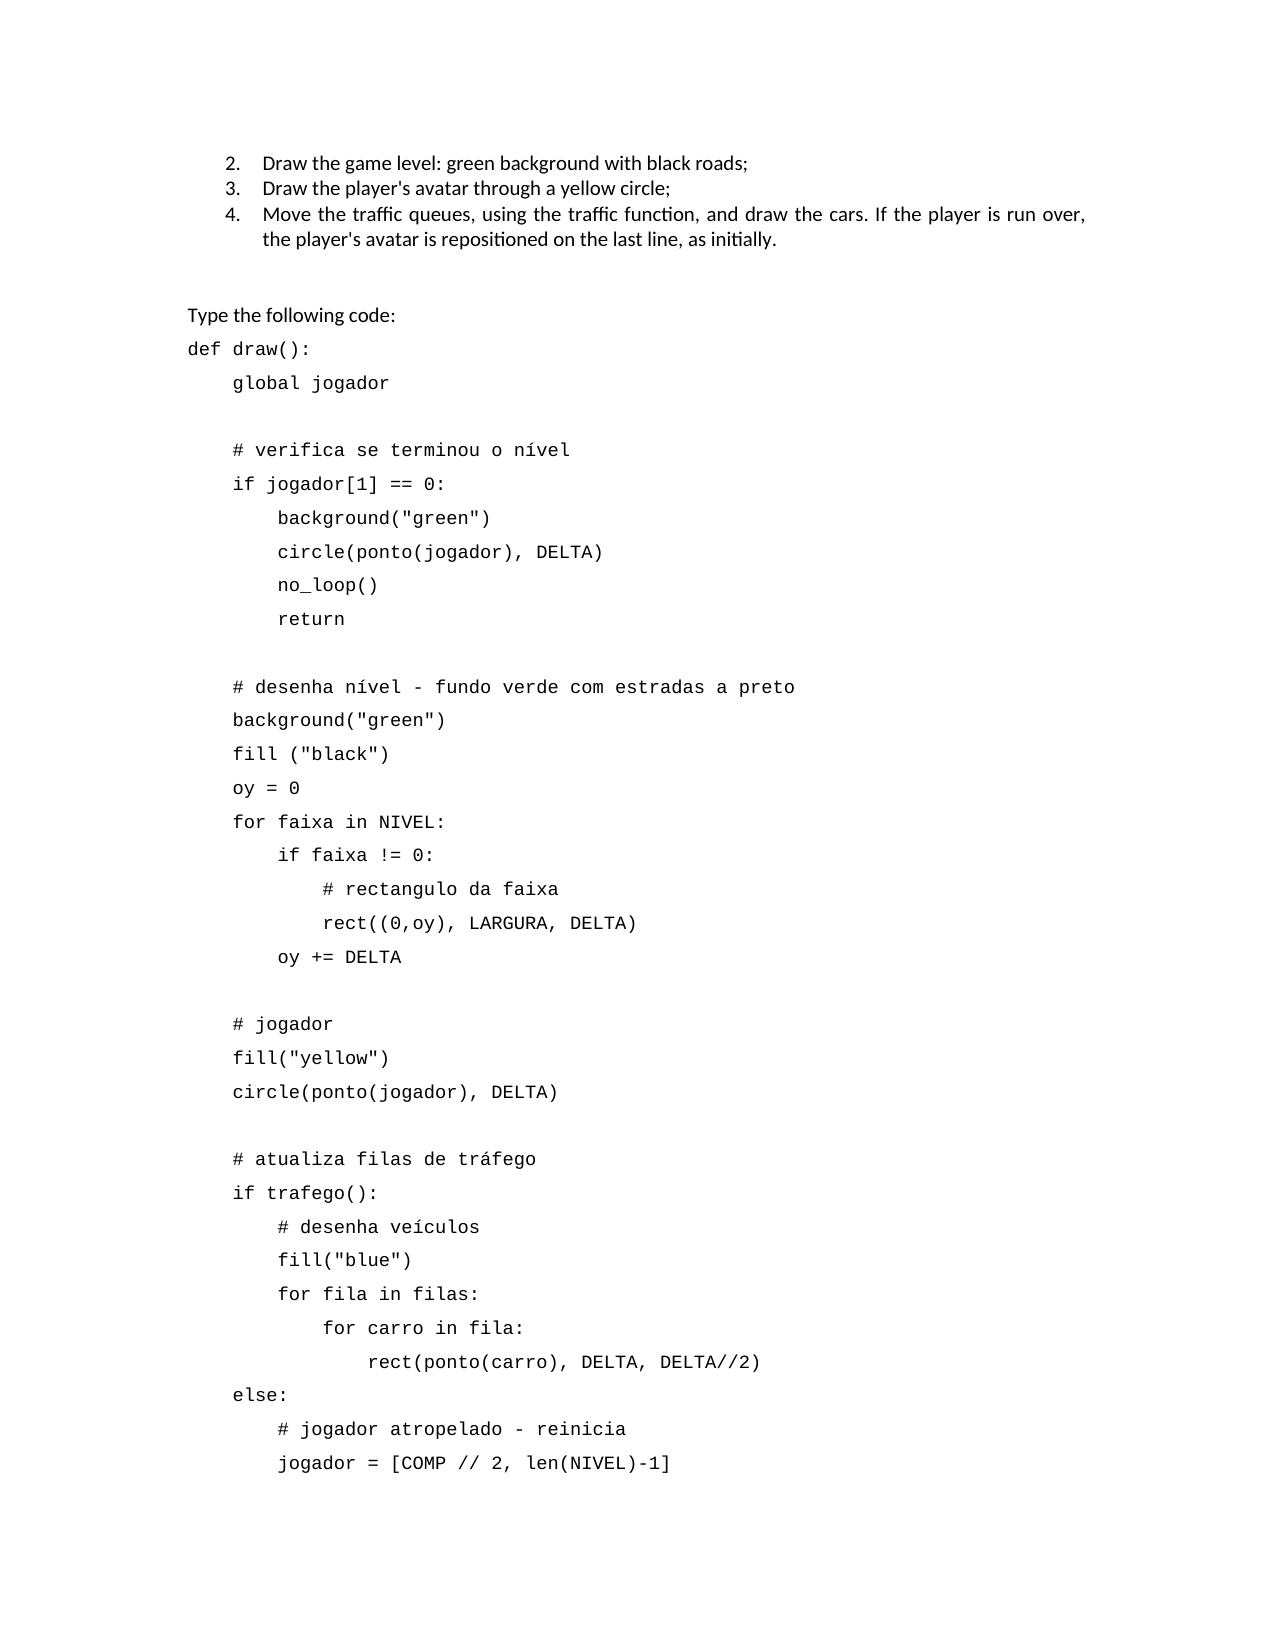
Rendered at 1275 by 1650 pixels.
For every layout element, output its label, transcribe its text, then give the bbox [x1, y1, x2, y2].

text def draw(): [187, 340, 1087, 361]
text oy += DELTA [187, 947, 1087, 969]
text rect((0,oy), LARGURA, DELTA) [187, 914, 1087, 935]
text oy = 0 [187, 779, 1087, 800]
text if faixa != 0: [187, 846, 1087, 867]
text # jogador [187, 1015, 1087, 1036]
text # desenha nível - fundo verde com estradas a preto [187, 677, 1087, 699]
text for faixa in NIVEL: [187, 812, 1087, 834]
text if jogador[1] == 0: [187, 475, 1087, 496]
text circle(ponto(jogador), DELTA) [187, 1082, 1087, 1104]
text # desenha veículos [187, 1217, 1087, 1239]
text # rectangulo da faixa [187, 880, 1087, 901]
text # verifica se terminou o nível [187, 441, 1087, 462]
text if trafego(): [187, 1184, 1087, 1205]
text no_loop() [187, 576, 1087, 597]
text else: [187, 1386, 1087, 1407]
text for carro in fila: [187, 1319, 1087, 1340]
text fill("yellow") [187, 1049, 1087, 1070]
text background("green") [187, 509, 1087, 530]
text global jogador [187, 374, 1087, 395]
text rect(ponto(carro), DELTA, DELTA//2) [187, 1352, 1087, 1374]
text Type the following code: [187, 302, 1087, 327]
text return [187, 610, 1087, 631]
text # atualiza filas de tráfego [187, 1150, 1087, 1171]
list Move the traffic queues, using the traffic function, and draw the cars. If the player is run over, the player's avatar is repositioned on the last line, as initially. [225, 201, 1087, 252]
list Draw the game level: green background with black roads; [225, 150, 1087, 175]
text background("green") [187, 711, 1087, 732]
text fill ("black") [187, 745, 1087, 766]
text # jogador atropelado - reinicia [187, 1420, 1087, 1441]
text fill("blue") [187, 1251, 1087, 1272]
text for fila in filas: [187, 1285, 1087, 1306]
list Draw the player's avatar through a yellow circle; [225, 175, 1087, 201]
text jogador = [COMP // 2, len(NIVEL)-1] [187, 1454, 1087, 1475]
text circle(ponto(jogador), DELTA) [187, 542, 1087, 564]
